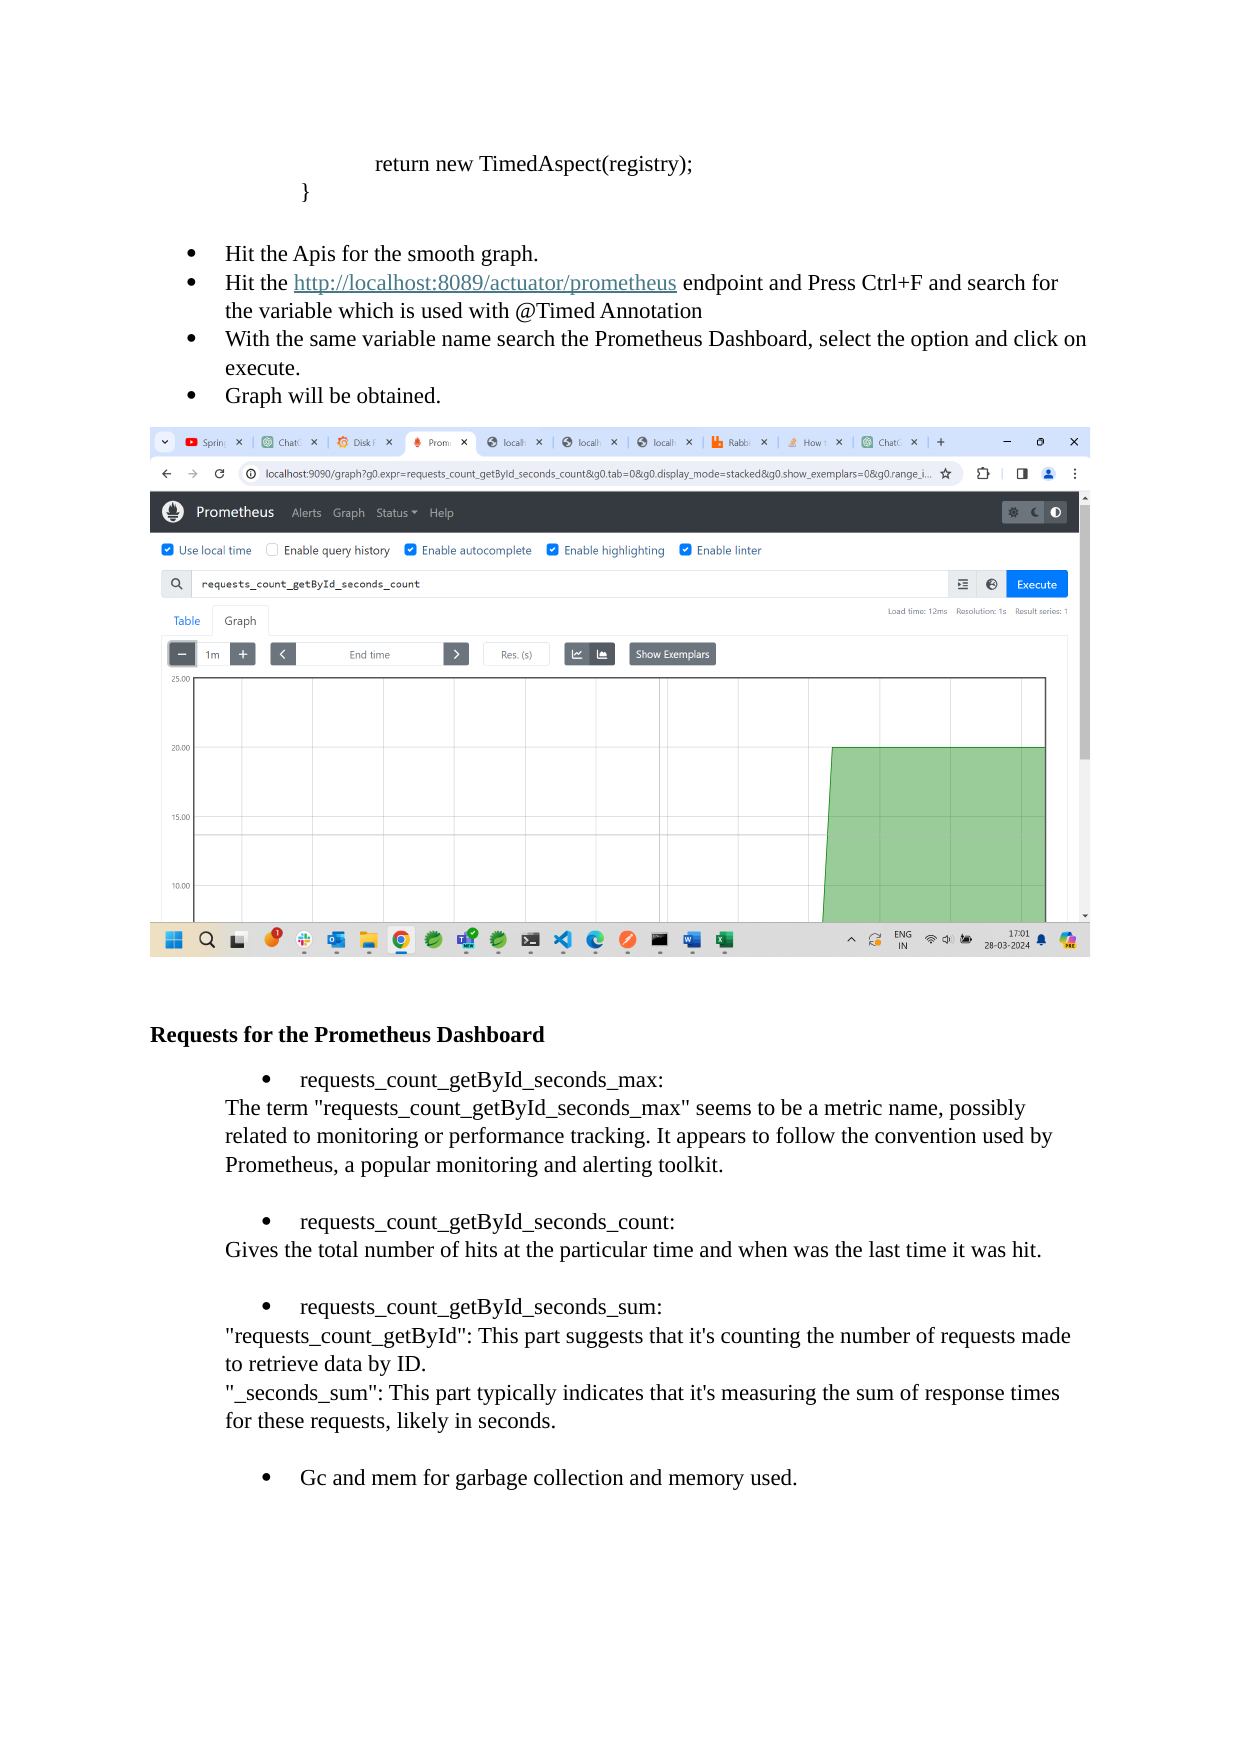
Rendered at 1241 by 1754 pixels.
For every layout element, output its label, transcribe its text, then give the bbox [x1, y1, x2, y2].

list Graph will be obtained. [187, 382, 1090, 409]
list requests_count_getById_seconds_sum: [262, 1293, 1090, 1319]
list "_seconds_sum": This part typically indicates that it's measuring the sum of response times for these requests, likely in seconds. [225, 1378, 1090, 1433]
list requests_count_getById_seconds_count: [262, 1208, 1090, 1234]
list Gives the total number of hits at the particular time and when was the last time it was hit. [225, 1236, 1090, 1263]
list Hit the http://localhost:8089/actuator/prometheus endpoint and Press Ctrl+F and search for the variable which is used with @Timed Annotation [187, 269, 1090, 323]
list With the same variable name search the Prometheus Dashboard, select the option and click on execute. [187, 326, 1090, 380]
list requests_count_getById_seconds_max: [262, 1066, 1090, 1092]
list return new TimedAspect(registry); [225, 150, 1090, 176]
list } [225, 178, 1090, 205]
list Hit the Apis for the smooth graph. [187, 240, 1090, 267]
list Gc and mem for garbage collection and memory used. [262, 1464, 1090, 1490]
text Requests for the Prometheus Dashboard [150, 1021, 1090, 1047]
picture [150, 427, 1091, 957]
list "requests_count_getById": This part suggests that it's counting the number of requests made to retrieve data by ID. [225, 1322, 1090, 1376]
list The term "requests_count_getById_seconds_max" seems to be a metric name, possibly related to monitoring or performance tracking. It appears to follow the convention used by Prometheus, a popular monitoring and alerting toolkit. [225, 1094, 1090, 1177]
